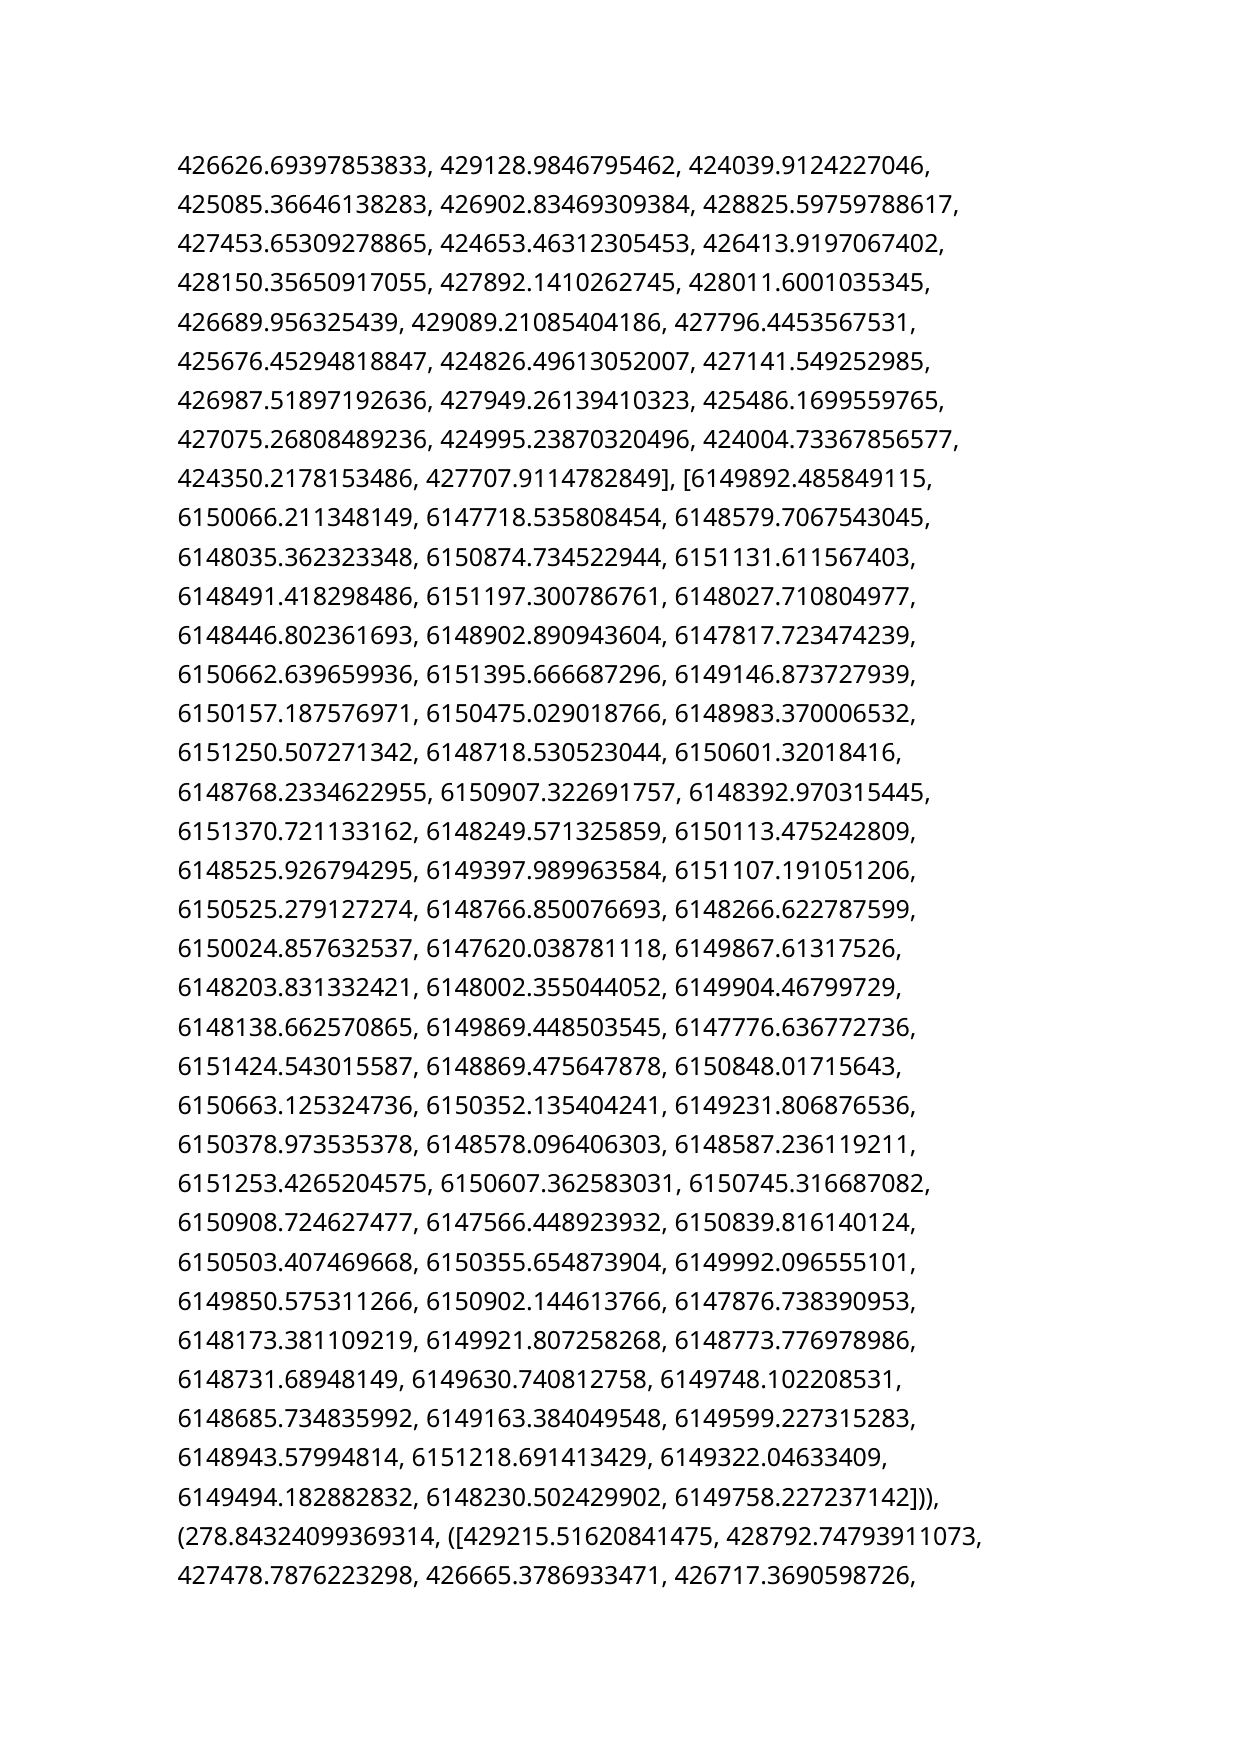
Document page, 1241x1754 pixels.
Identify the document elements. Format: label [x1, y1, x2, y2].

text [177, 148, 1063, 1592]
